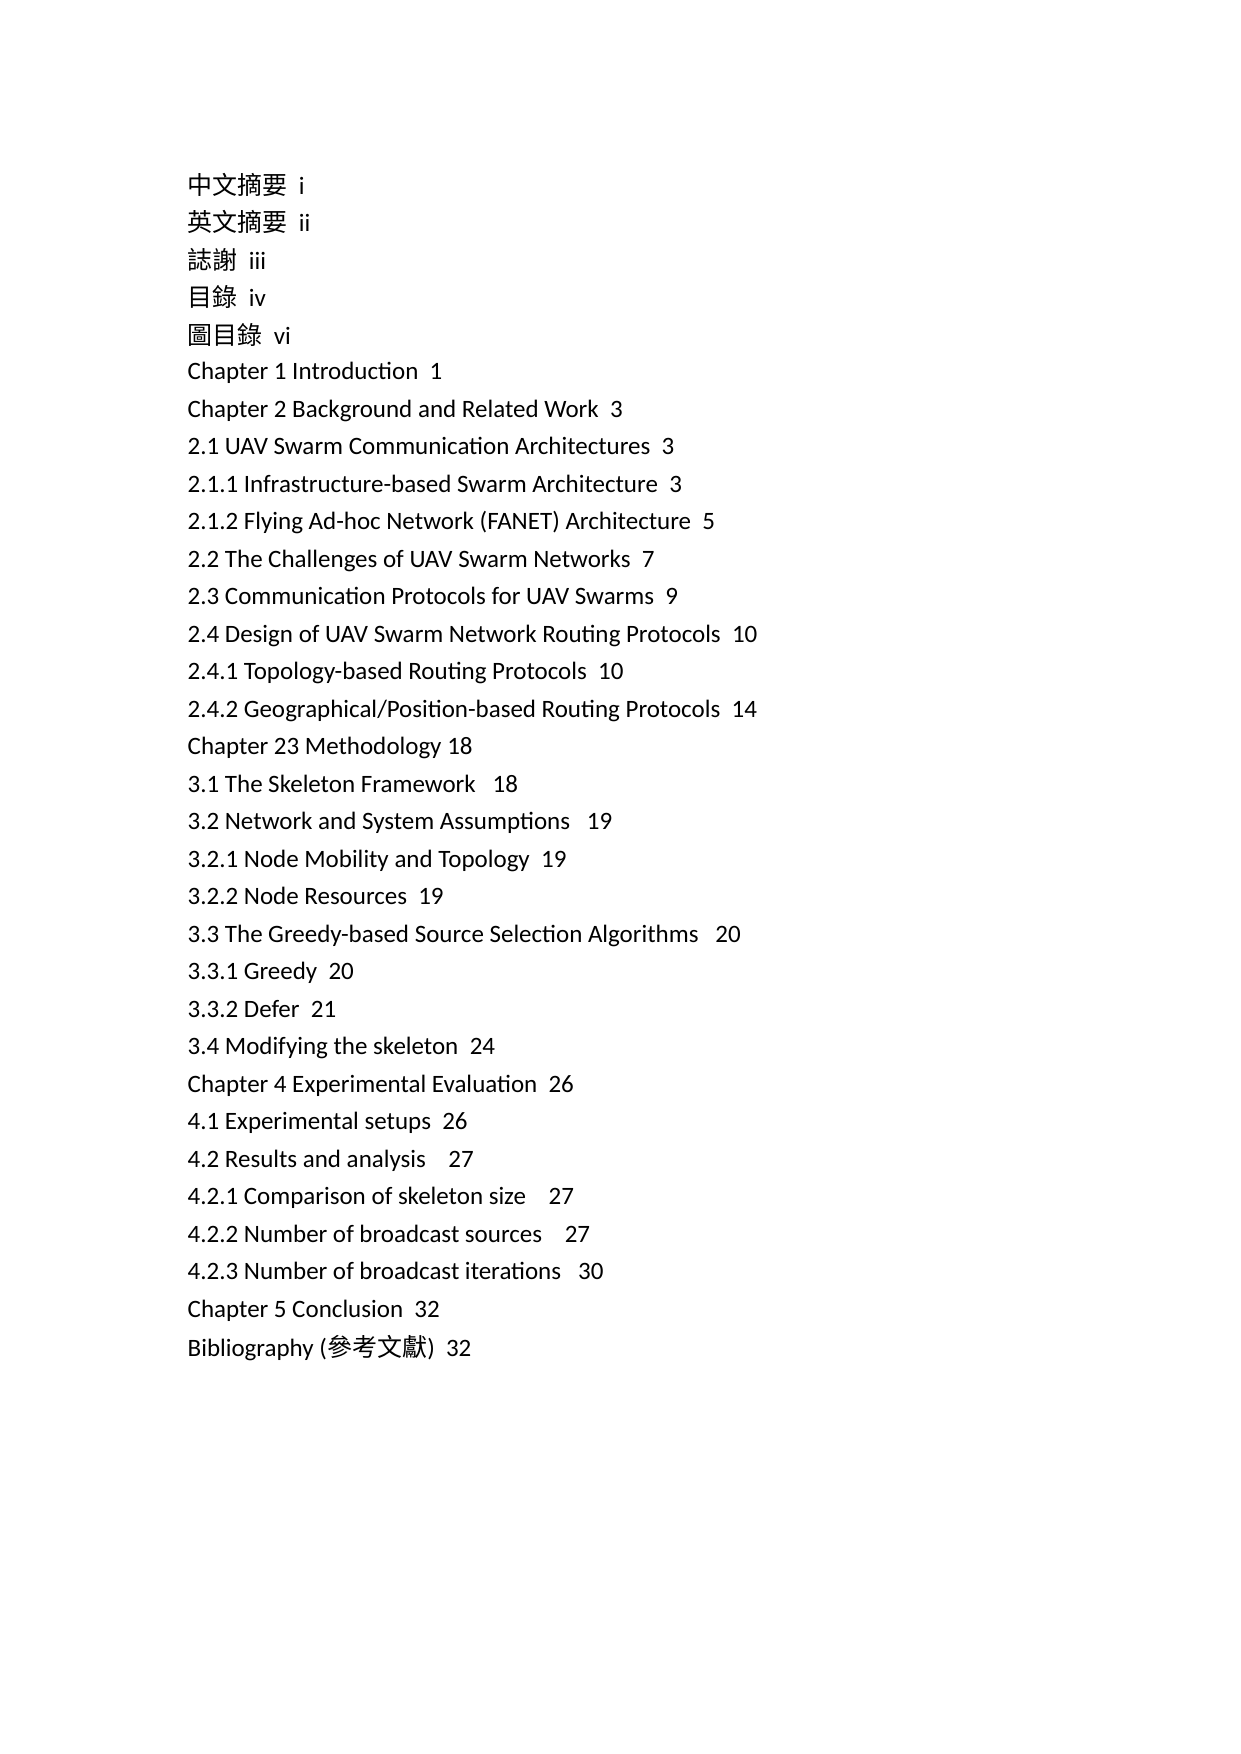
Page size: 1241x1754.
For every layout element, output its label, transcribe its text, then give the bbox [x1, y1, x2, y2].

text 3.3.1 Greedy 20 [187, 952, 1053, 989]
text 4.2 Results and analysis 27 [187, 1139, 1053, 1177]
text 3.2.2 Node Resources 19 [187, 877, 1053, 914]
text 3.4 Modifying the skeleton 24 [187, 1027, 1053, 1064]
text 2.4.2 Geographical/Position-based Routing Protocols 14 [187, 689, 1053, 727]
text 目錄 iv [187, 277, 1053, 314]
text 3.2.1 Node Mobility and Topology 19 [187, 839, 1053, 877]
text Bibliography (參考文獻) 32 [187, 1327, 1053, 1364]
text 3.1 The Skeleton Framework 18 [187, 764, 1053, 802]
text Chapter 4 Experimental Evaluation 26 [187, 1064, 1053, 1102]
text Chapter 2 Background and Related Work 3 [187, 389, 1053, 427]
text 4.2.3 Number of broadcast iterations 30 [187, 1252, 1053, 1289]
text 2.3 Communication Protocols for UAV Swarms 9 [187, 577, 1053, 614]
text 2.1.2 Flying Ad-hoc Network (FANET) Architecture 5 [187, 502, 1053, 539]
text 英文摘要 ii [187, 202, 1053, 239]
text 3.3 The Greedy-based Source Selection Algorithms 20 [187, 914, 1053, 952]
text 2.1.1 Infrastructure-based Swarm Architecture 3 [187, 464, 1053, 502]
text 4.2.2 Number of broadcast sources 27 [187, 1214, 1053, 1252]
text 4.2.1 Comparison of skeleton size 27 [187, 1177, 1053, 1214]
text 4.1 Experimental setups 26 [187, 1102, 1053, 1139]
text Chapter 1 Introduction 1 [187, 352, 1053, 389]
text Chapter 23 Methodology 18 [187, 727, 1053, 764]
text 2.4 Design of UAV Swarm Network Routing Protocols 10 [187, 614, 1053, 652]
text 2.1 UAV Swarm Communication Architectures 3 [187, 427, 1053, 464]
text Chapter 5 Conclusion 32 [187, 1289, 1053, 1327]
text 圖目錄 vi [187, 314, 1053, 352]
text 誌謝 iii [187, 239, 1053, 277]
text 3.3.2 Defer 21 [187, 989, 1053, 1027]
text 2.4.1 Topology-based Routing Protocols 10 [187, 652, 1053, 689]
text 2.2 The Challenges of UAV Swarm Networks 7 [187, 539, 1053, 577]
text 3.2 Network and System Assumptions 19 [187, 802, 1053, 839]
text 中文摘要 i [187, 164, 1053, 202]
